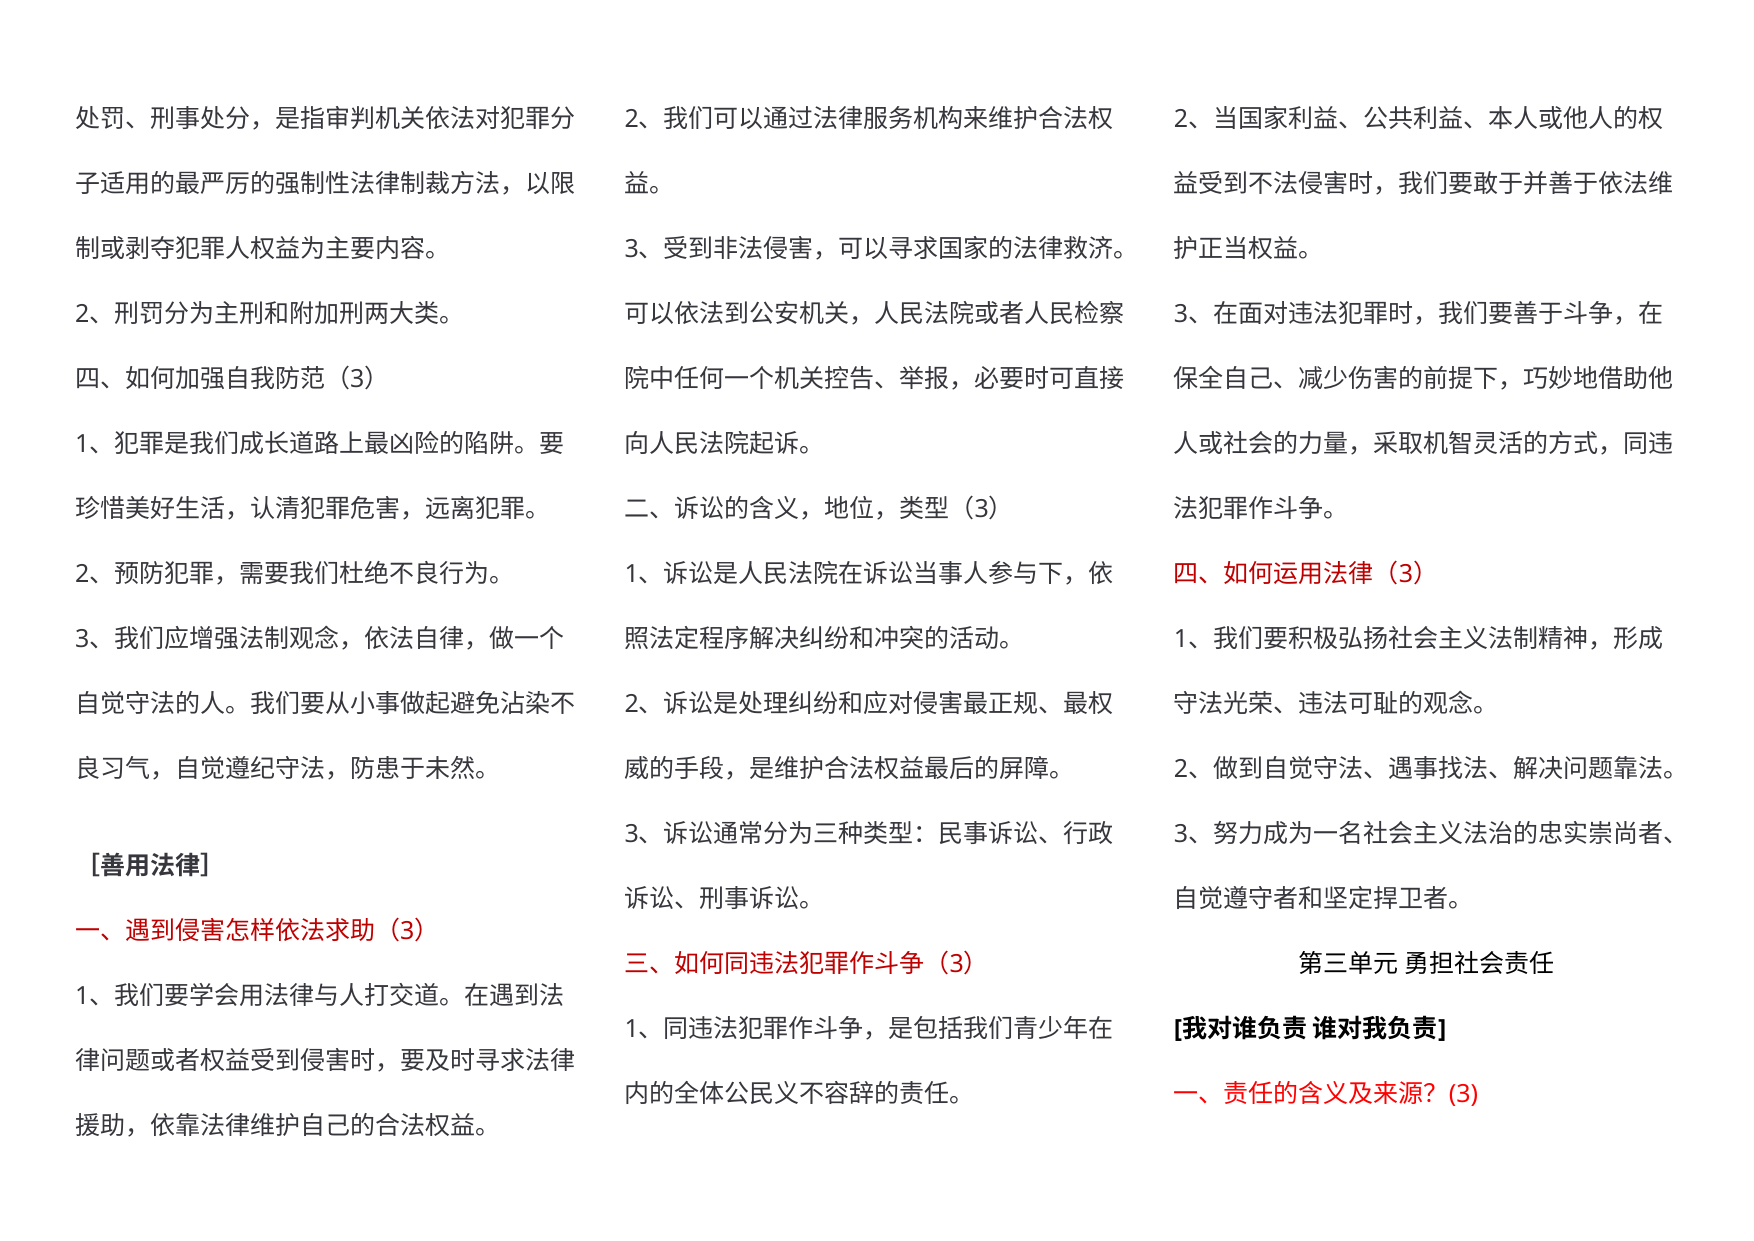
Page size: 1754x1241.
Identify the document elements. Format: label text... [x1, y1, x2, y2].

text 1、犯罪的法律后果是刑罚。刑罚又称为刑事处罚、刑事处分，是指审判机关依法对犯罪分子适用的最严厉的强制性法律制裁方法，以限制或剥夺犯罪人权益为主要内容。 [75, 84, 580, 279]
text 二、诉讼的含义，地位，类型（3） [624, 474, 1129, 539]
text 四、如何加强自我防范（3） [75, 344, 580, 409]
text 3、受到非法侵害，可以寻求国家的法律救济。可以依法到公安机关，人民法院或者人民检察院中任何一个机关控告、举报，必要时可直接向人民法院起诉。 [624, 214, 1129, 474]
text 2、预防犯罪，需要我们杜绝不良行为。 [75, 539, 580, 604]
text 第三单元 勇担社会责任 [1174, 929, 1679, 994]
text 一、遇到侵害怎样依法求助（3） [75, 896, 580, 961]
text 一、责任的含义及来源？(3) [1174, 1059, 1679, 1124]
text 2、我们可以通过法律服务机构来维护合法权益。 [624, 84, 1129, 214]
text 3、我们应增强法制观念，依法自律，做一个自觉守法的人。我们要从小事做起避免沾染不良习气，自觉遵纪守法，防患于未然。 [75, 604, 580, 799]
text 1、我们要积极弘扬社会主义法制精神，形成守法光荣、违法可耻的观念。 [1174, 604, 1679, 734]
text 1、犯罪是我们成长道路上最凶险的陷阱。要珍惜美好生活，认清犯罪危害，远离犯罪。 [75, 409, 580, 539]
text 2、当国家利益、公共利益、本人或他人的权益受到不法侵害时，我们要敢于并善于依法维护正当权益。 [1174, 84, 1679, 279]
text [我对谁负责 谁对我负责] [1174, 994, 1679, 1059]
text 四、如何运用法律（3） [1174, 539, 1679, 604]
text 1、我们要学会用法律与人打交道。在遇到法律问题或者权益受到侵害时，要及时寻求法律援助，依靠法律维护自己的合法权益。 [75, 961, 580, 1156]
text 三、如何同违法犯罪作斗争（3） [624, 929, 1129, 994]
text 2、刑罚分为主刑和附加刑两大类。 [75, 279, 580, 344]
text 3、在面对违法犯罪时，我们要善于斗争，在保全自己、减少伤害的前提下，巧妙地借助他人或社会的力量，采取机智灵活的方式，同违法犯罪作斗争。 [1174, 279, 1679, 539]
text 2、诉讼是处理纠纷和应对侵害最正规、最权威的手段，是维护合法权益最后的屏障。 [624, 669, 1129, 799]
text ［善用法律］ [75, 831, 580, 896]
text 1、诉讼是人民法院在诉讼当事人参与下，依照法定程序解决纠纷和冲突的活动。 [624, 539, 1129, 669]
text 3、诉讼通常分为三种类型：民事诉讼、行政诉讼、刑事诉讼。 [624, 799, 1129, 929]
text 2、做到自觉守法、遇事找法、解决问题靠法。 [1174, 734, 1679, 799]
text 3、努力成为一名社会主义法治的忠实崇尚者、自觉遵守者和坚定捍卫者。 [1174, 799, 1679, 929]
text 1、同违法犯罪作斗争，是包括我们青少年在内的全体公民义不容辞的责任。 [624, 994, 1129, 1124]
